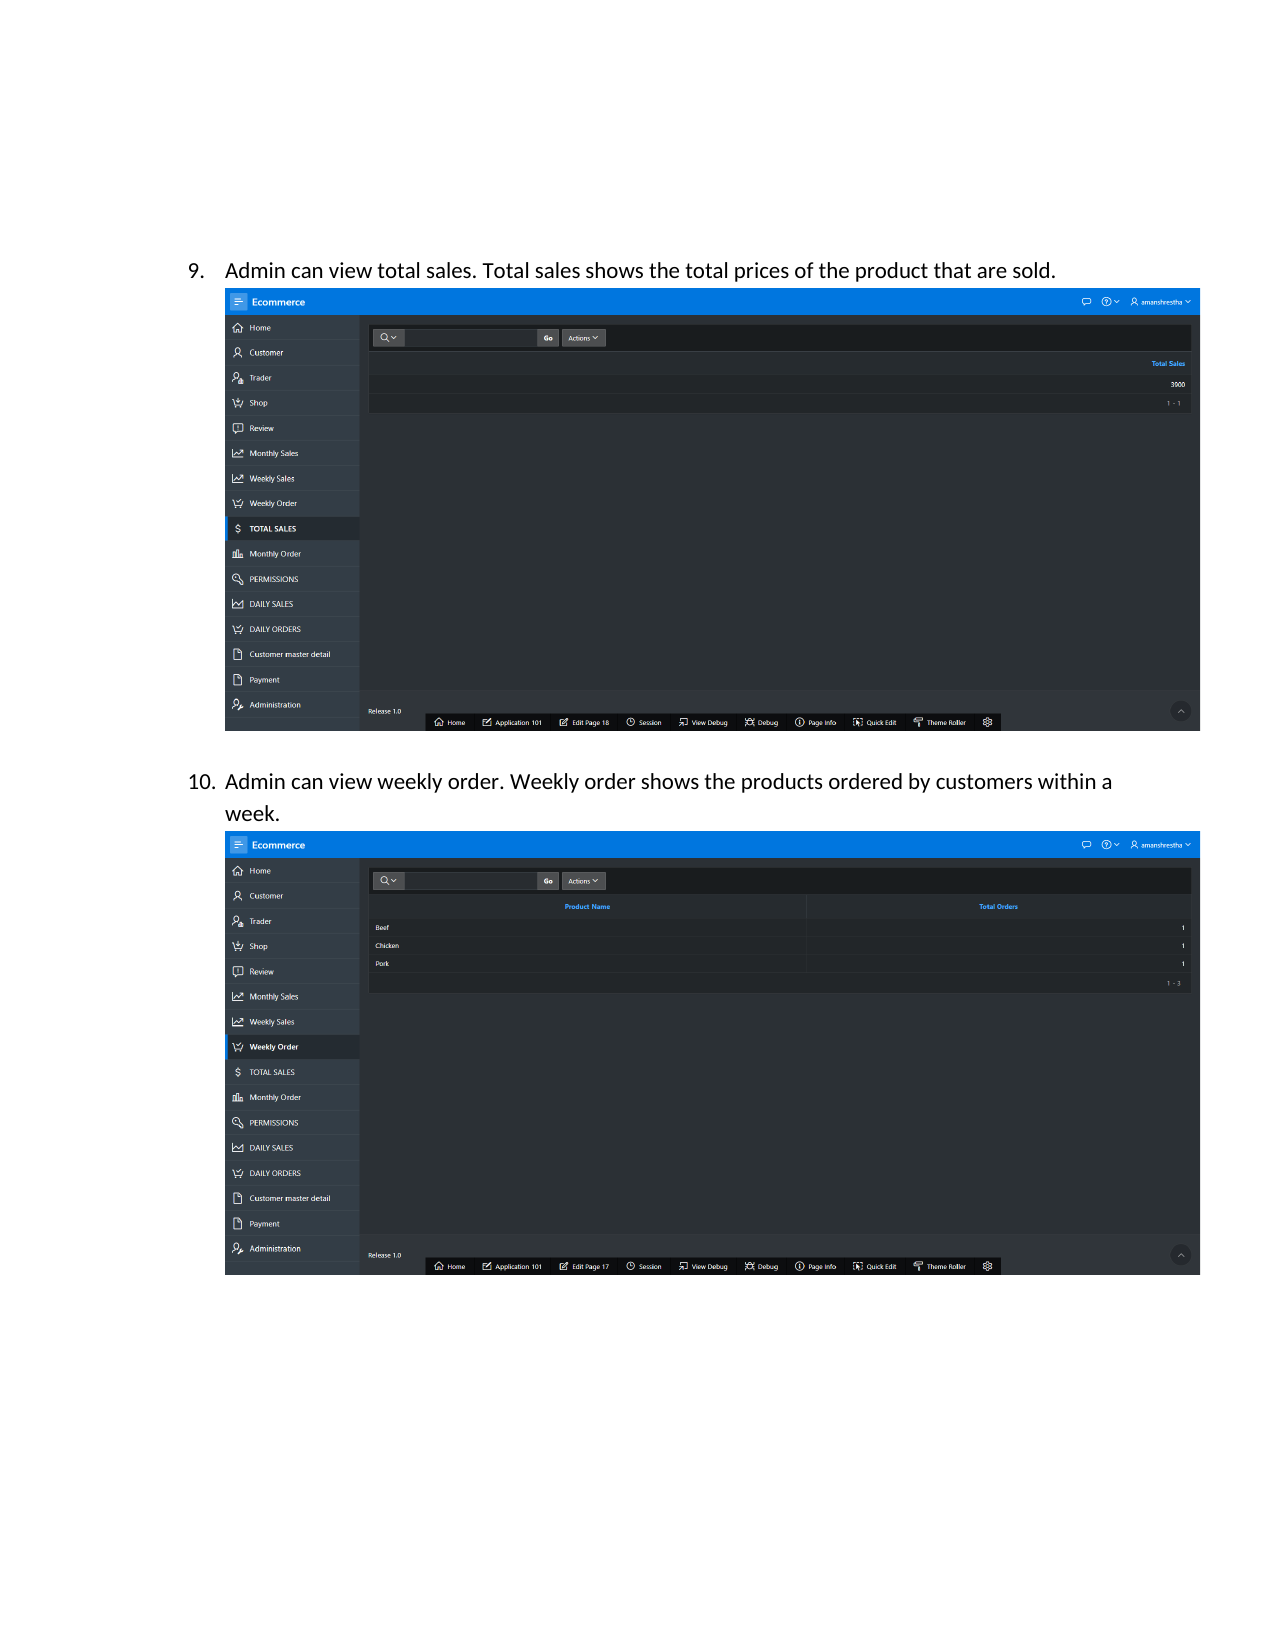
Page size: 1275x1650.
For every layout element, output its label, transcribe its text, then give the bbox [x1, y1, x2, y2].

picture [225, 288, 1200, 731]
picture [225, 831, 1200, 1275]
list Admin can view total sales. Total sales shows the total prices of the product that are sold. [187, 256, 1125, 284]
list Admin can view weekly order. Weekly order shows the products ordered by customers within a week. [187, 767, 1125, 828]
